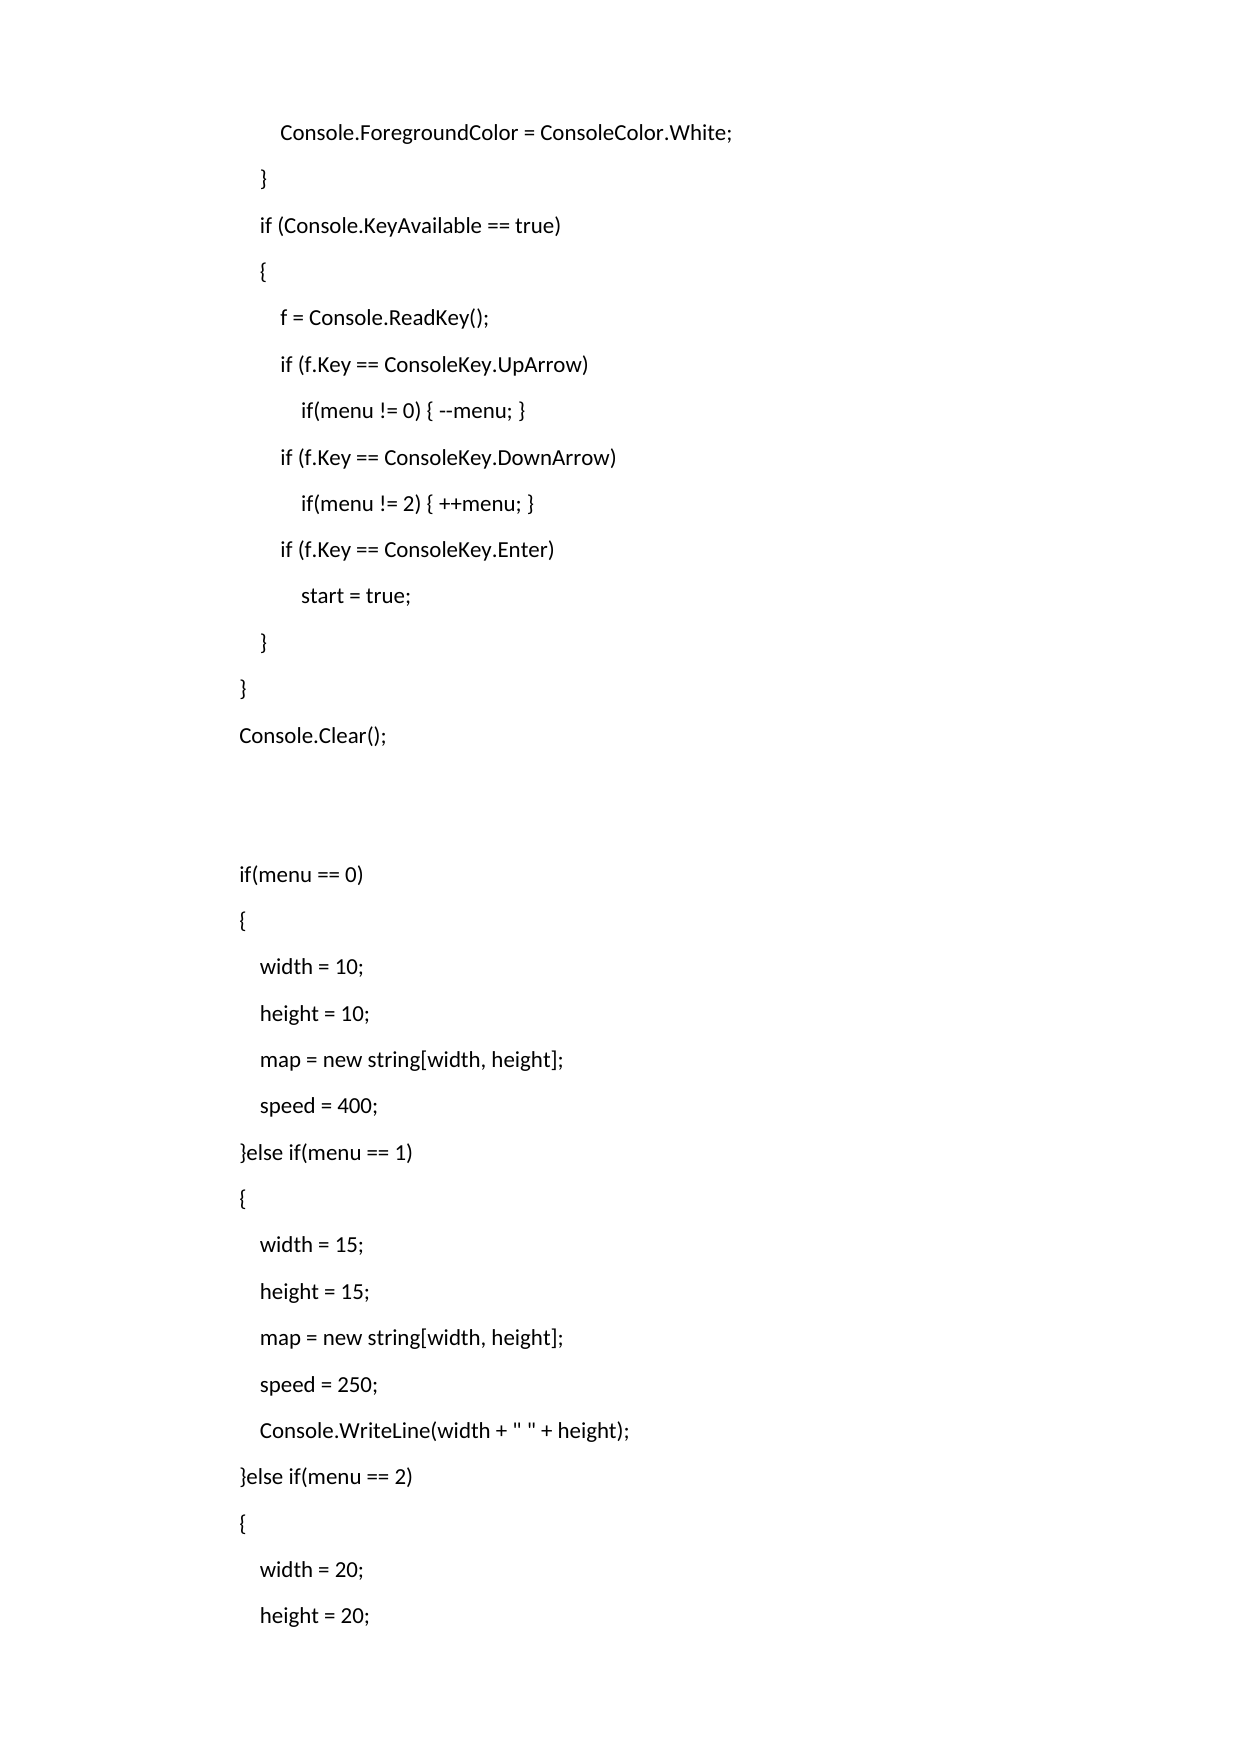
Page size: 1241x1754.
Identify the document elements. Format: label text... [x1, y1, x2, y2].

text height = 20; [177, 1601, 1152, 1629]
text start = true; [177, 582, 1152, 610]
text width = 20; [177, 1555, 1152, 1583]
text Console.Clear(); [177, 721, 1152, 749]
text { [177, 1184, 1152, 1212]
text { [177, 1509, 1152, 1537]
text if(menu != 2) { ++menu; } [177, 489, 1152, 517]
text if(menu != 0) { --menu; } [177, 396, 1152, 424]
text if (f.Key == ConsoleKey.Enter) [177, 535, 1152, 563]
text speed = 400; [177, 1092, 1152, 1119]
text }else if(menu == 2) [177, 1462, 1152, 1490]
text f = Console.ReadKey(); [177, 303, 1152, 332]
text if (Console.KeyAvailable == true) [177, 211, 1152, 239]
text { [177, 257, 1152, 285]
text speed = 250; [177, 1370, 1152, 1398]
text { [177, 906, 1152, 934]
text Console.ForegroundColor = ConsoleColor.White; [177, 118, 1152, 146]
text map = new string[width, height]; [177, 1045, 1152, 1073]
text map = new string[width, height]; [177, 1323, 1152, 1351]
text } [177, 628, 1152, 656]
text Console.WriteLine(width + " " + height); [177, 1416, 1152, 1444]
text if (f.Key == ConsoleKey.DownArrow) [177, 443, 1152, 471]
text if(menu == 0) [177, 860, 1152, 888]
text width = 10; [177, 952, 1152, 981]
text height = 10; [177, 999, 1152, 1027]
text } [177, 164, 1152, 192]
text width = 15; [177, 1231, 1152, 1259]
text if (f.Key == ConsoleKey.UpArrow) [177, 350, 1152, 378]
text }else if(menu == 1) [177, 1138, 1152, 1166]
text height = 15; [177, 1277, 1152, 1305]
text } [177, 674, 1152, 702]
